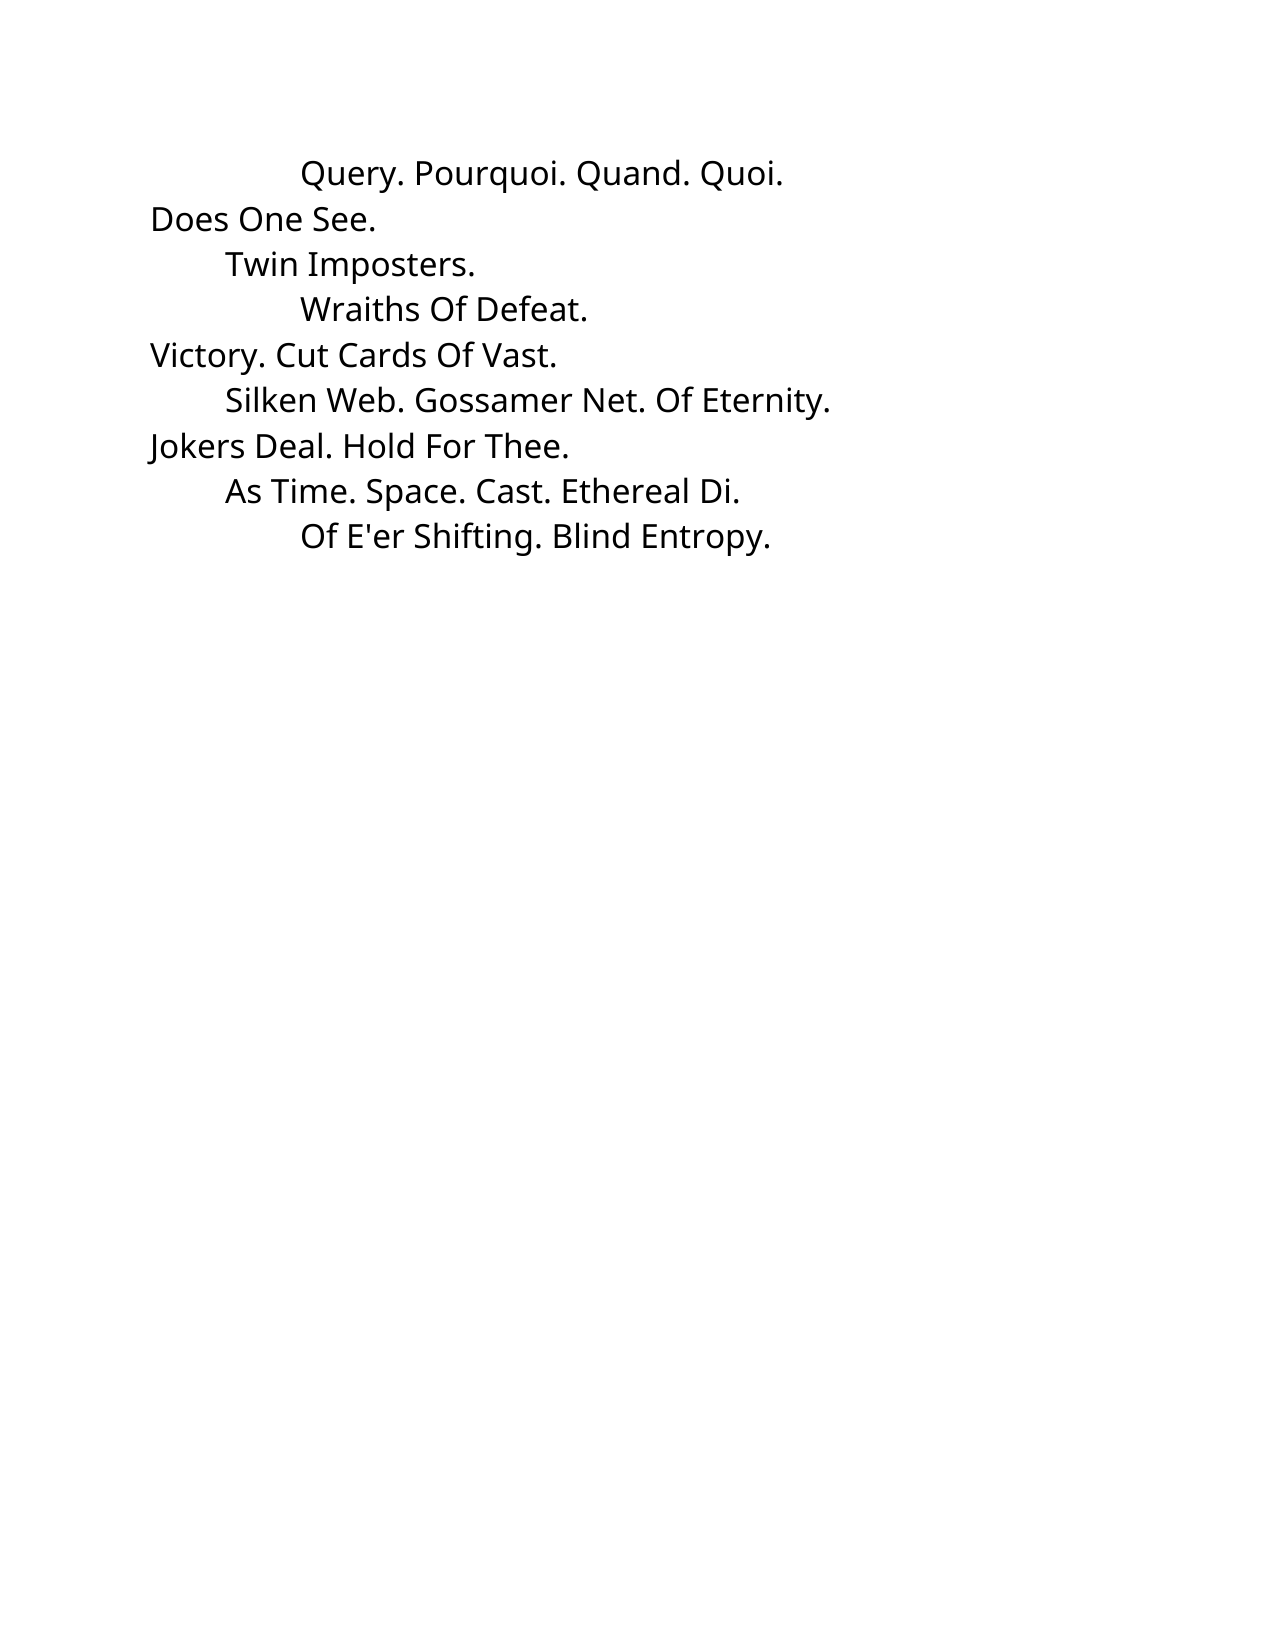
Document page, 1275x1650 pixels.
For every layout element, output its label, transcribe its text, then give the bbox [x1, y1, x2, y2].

text Silken Web. Gossamer Net. Of Eternity. [150, 377, 1125, 422]
text Query. Pourquoi. Quand. Quoi. [225, 150, 1125, 195]
text As Time. Space. Cast. Ethereal Di. [150, 468, 1125, 513]
text Does One See. [150, 195, 1125, 241]
text Wraiths Of Defeat. [225, 286, 1125, 332]
text Victory. Cut Cards Of Vast. [150, 332, 1125, 377]
text Jokers Deal. Hold For Thee. [150, 422, 1125, 468]
text Of E'er Shifting. Blind Entropy. [225, 513, 1125, 559]
text Twin Imposters. [150, 241, 1125, 286]
